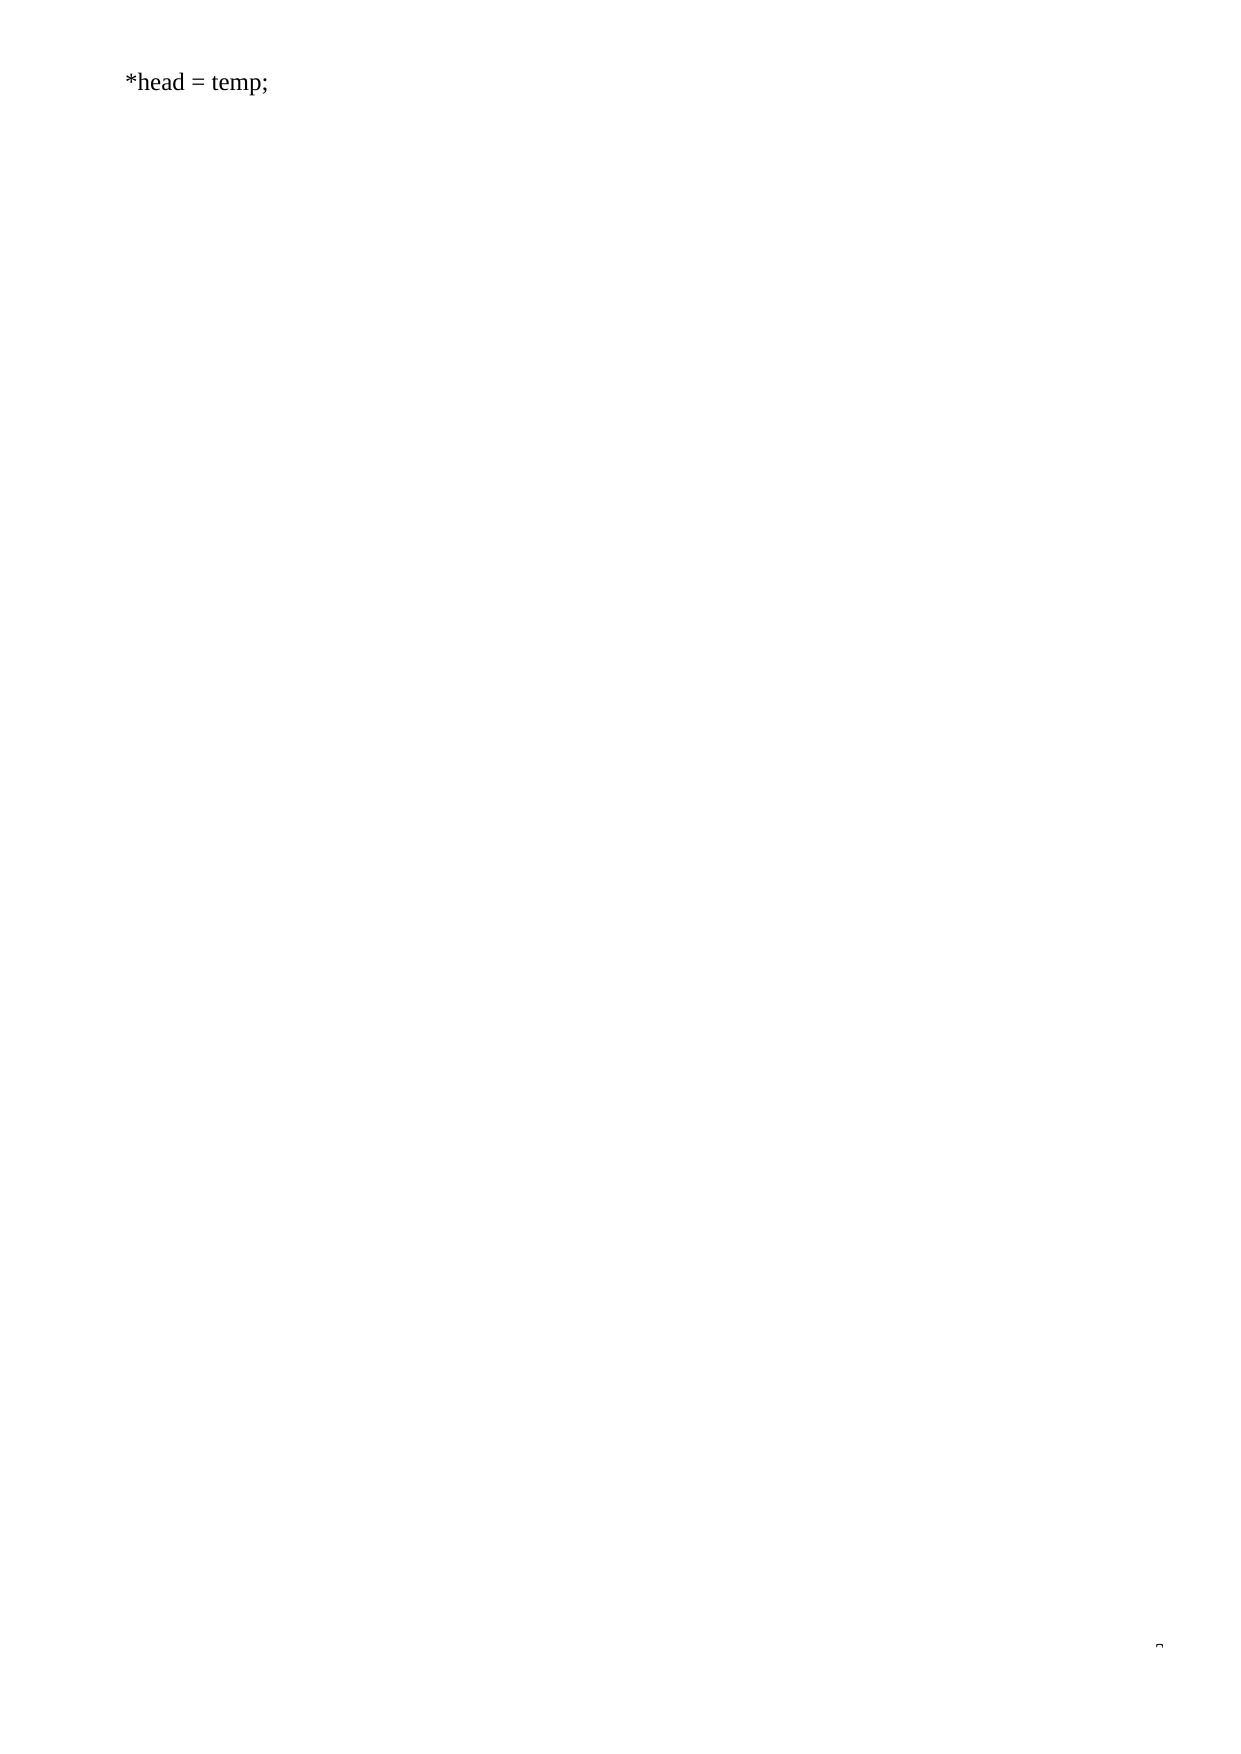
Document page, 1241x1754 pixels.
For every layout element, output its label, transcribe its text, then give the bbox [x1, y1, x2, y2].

text *head = temp; [125, 67, 1186, 95]
